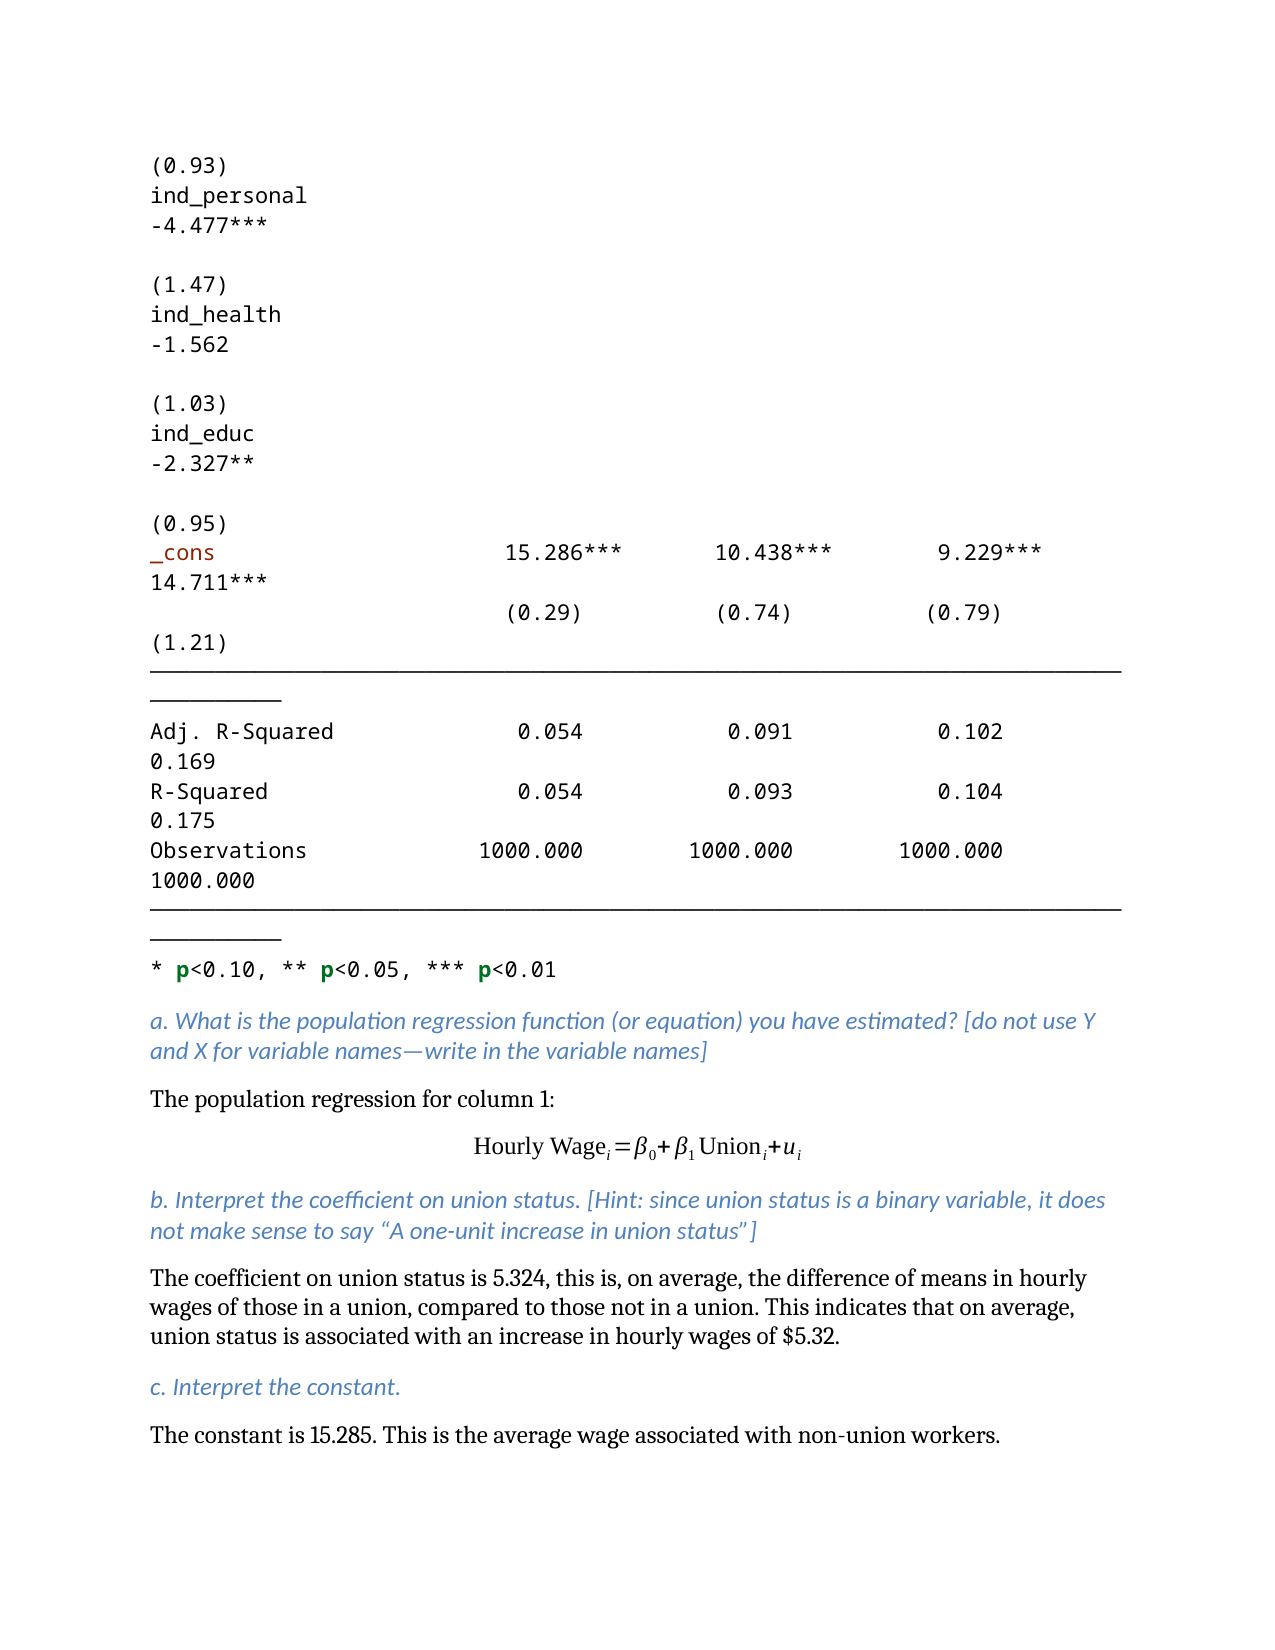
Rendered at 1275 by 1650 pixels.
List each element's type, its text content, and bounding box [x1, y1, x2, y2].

subtitle c. Interpret the constant. [150, 1371, 1125, 1402]
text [150, 150, 1125, 984]
subtitle b. Interpret the coefficient on union status. [Hint: since union status is a binary variable, it does not make sense to say “A one-unit increase in union status”] [150, 1184, 1125, 1246]
subtitle a. What is the population regression function (or equation) you have estimated? [do not use Y and X for variable names—write in the variable names] [150, 1005, 1125, 1066]
text The constant is 15.285. This is the average wage associated with non-union workers. [150, 1421, 1125, 1449]
text The population regression for column 1: [150, 1085, 1125, 1113]
text The coefficient on union status is 5.324, this is, on average, the difference of means in hourly wages of those in a union, compared to those not in a union. This indicates that on average, union status is associated with an increase in hourly wages of $5.32. [150, 1264, 1125, 1351]
